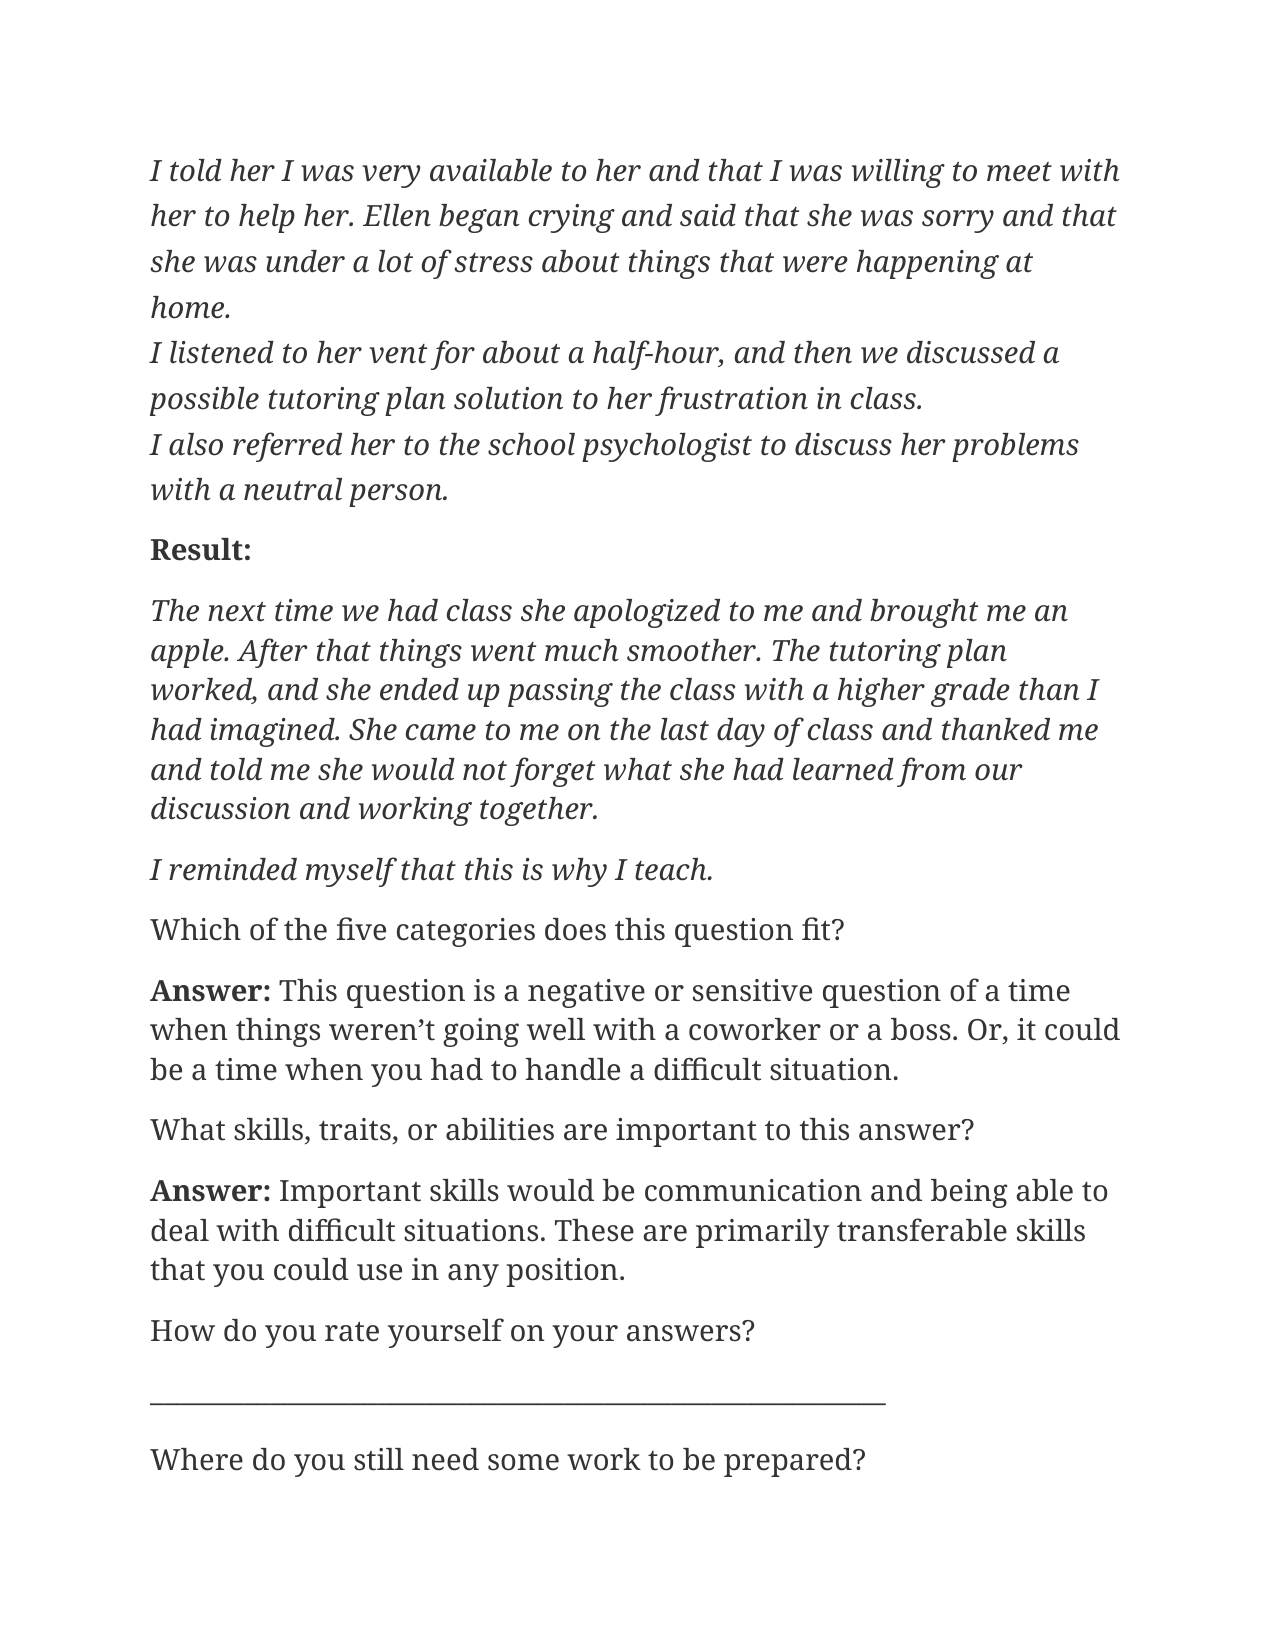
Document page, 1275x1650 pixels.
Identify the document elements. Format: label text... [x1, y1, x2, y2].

text I also referred her to the school psychologist to discuss her problems with a neutral person. [150, 424, 1125, 509]
text I listened to her vent for about a half-hour, and then we discussed a possible tutoring plan solution to her frustration in class. [150, 332, 1125, 418]
text I told her I was very available to her and that I was willing to meet with her to help her. Ellen began crying and said that she was sorry and that she was under a lot of stress about things that were happening at home. [150, 150, 1125, 327]
text How do you rate yourself on your answers? [150, 1310, 1125, 1350]
text Result: [150, 529, 1125, 569]
text I reminded myself that this is why I teach. [150, 849, 1125, 889]
text Where do you still need some work to be prepared? [150, 1439, 1125, 1479]
text The next time we had class she apologized to me and brought me an apple. After that things went much smoother. The tutoring plan worked, and she ended up passing the class with a higher grade than I had imagined. She came to me on the last day of class and thanked me and told me she would not forget what she had learned from our discussion and working together. [150, 590, 1125, 828]
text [150, 1371, 1125, 1410]
text What skills, traits, or abilities are important to this answer? [150, 1110, 1125, 1149]
text Answer: Important skills would be communication and being able to deal with difficult situations. These are primarily transferable skills that you could use in any position. [150, 1170, 1125, 1289]
text Answer: This question is a negative or sensitive question of a time when things weren’t going well with a coworker or a boss. Or, it could be a time when you had to handle a difficult situation. [150, 970, 1125, 1089]
text Which of the five categories does this question fit? [150, 909, 1125, 949]
